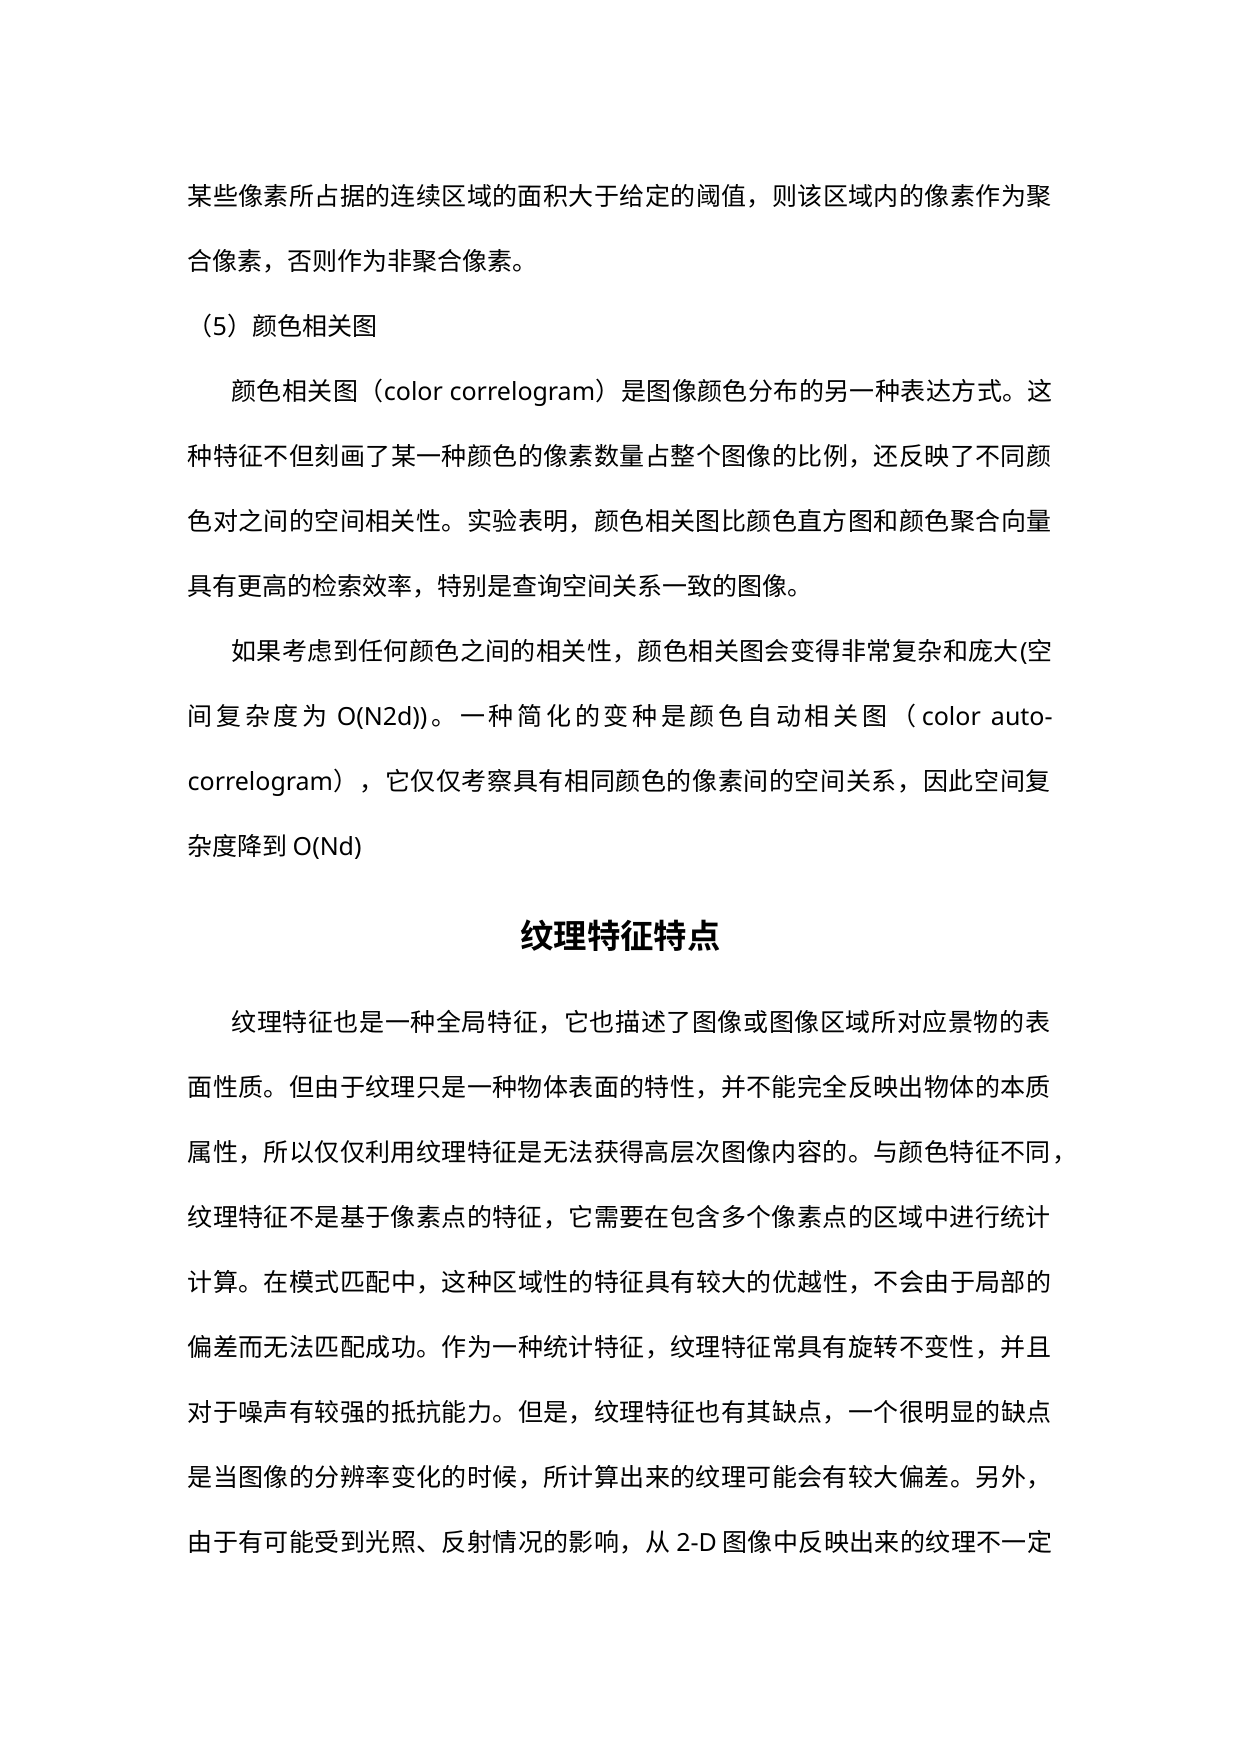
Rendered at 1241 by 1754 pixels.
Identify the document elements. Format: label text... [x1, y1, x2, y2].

subtitle 纹理特征特点 [187, 902, 1053, 967]
text （5）颜色相关图 [187, 292, 1053, 357]
text 颜色相关图（color correlogram）是图像颜色分布的另一种表达方式。这种特征不但刻画了某一种颜色的像素数量占整个图像的比例，还反映了不同颜色对之间的空间相关性。实验表明，颜色相关图比颜色直方图和颜色聚合向量具有更高的检索效率，特别是查询空间关系一致的图像。 [187, 357, 1053, 617]
text 如果考虑到任何颜色之间的相关性，颜色相关图会变得非常复杂和庞大(空间复杂度为O(N2d))。一种简化的变种是颜色自动相关图（color auto-correlogram），它仅仅考察具有相同颜色的像素间的空间关系，因此空间复杂度降到O(Nd) [187, 617, 1053, 877]
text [187, 162, 1053, 292]
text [187, 988, 1053, 1573]
